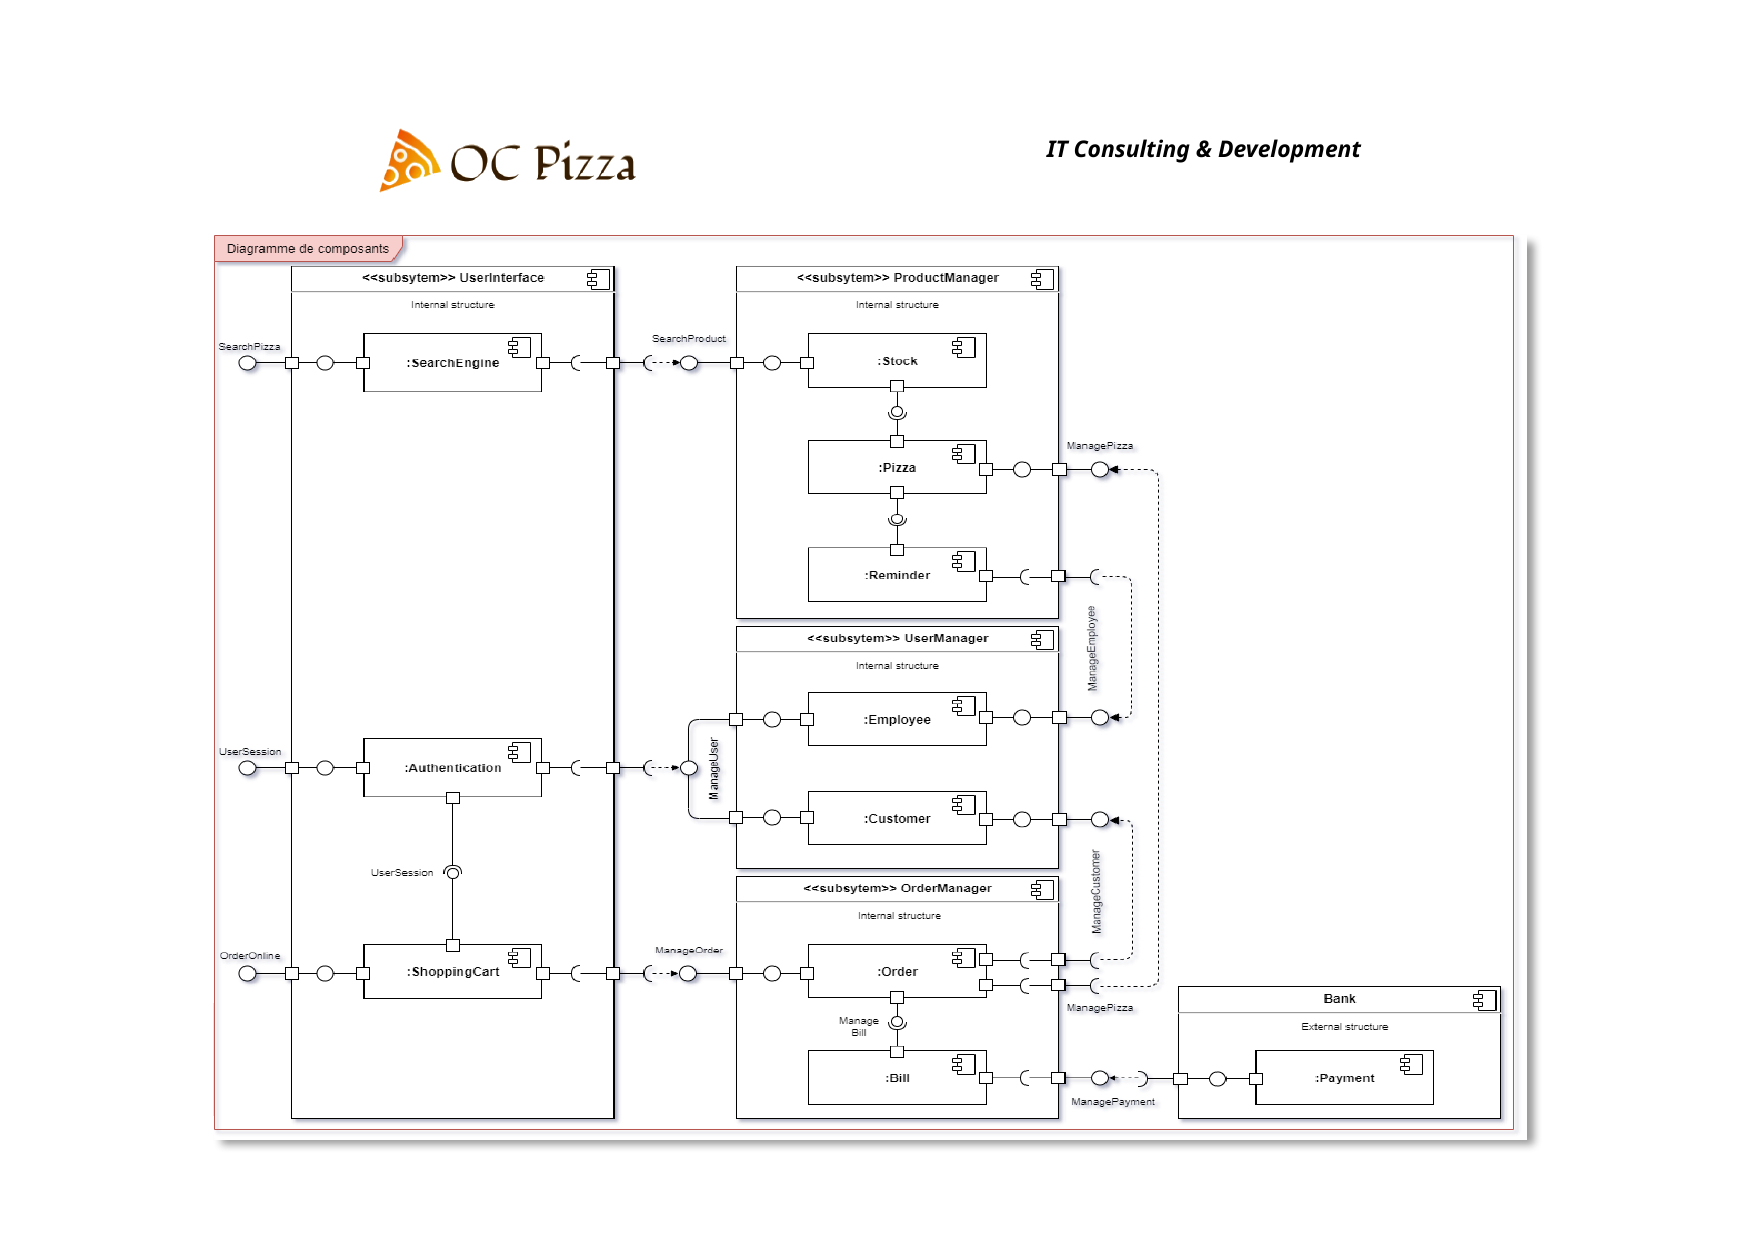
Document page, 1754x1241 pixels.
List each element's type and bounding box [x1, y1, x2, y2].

picture [371, 123, 642, 199]
picture [214, 235, 1527, 1140]
